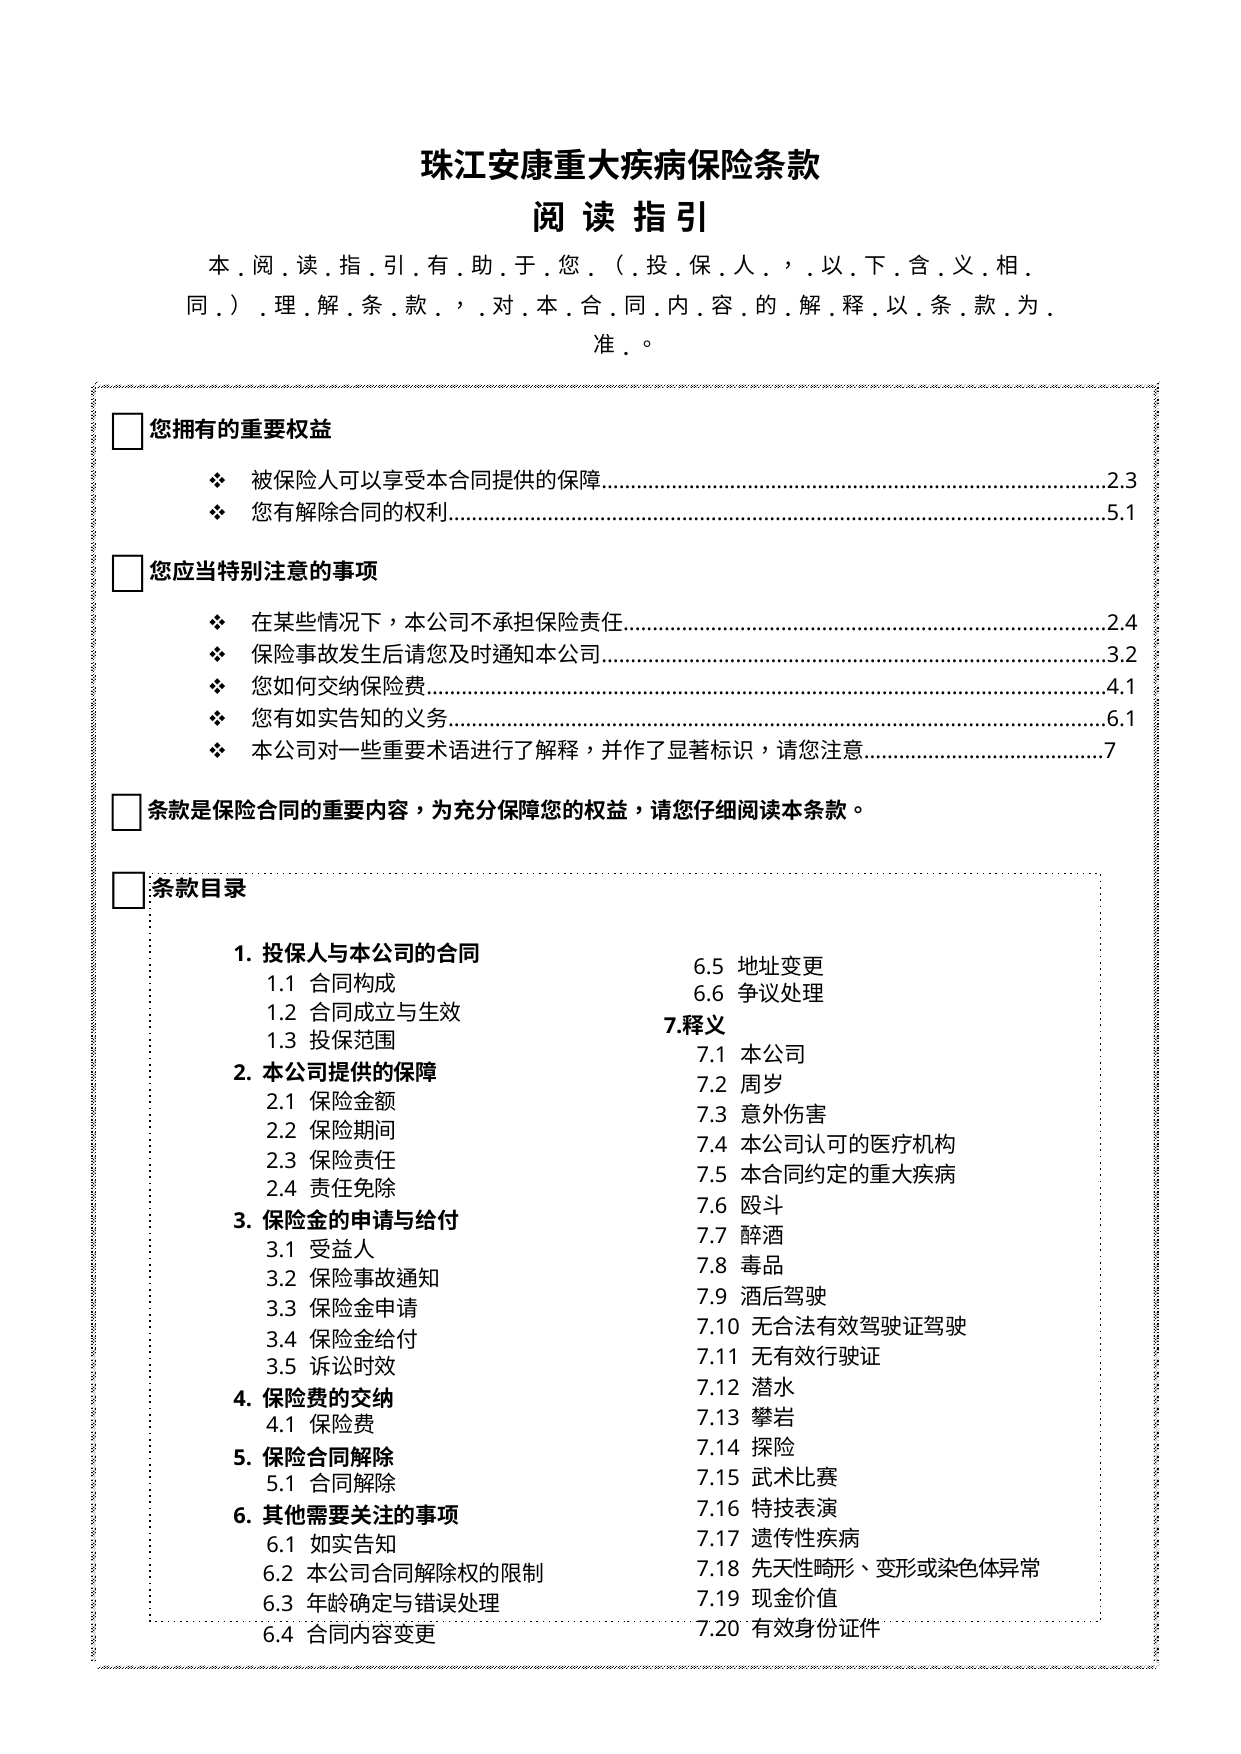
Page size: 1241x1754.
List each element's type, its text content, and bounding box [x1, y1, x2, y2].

list 保险费 [266, 1413, 547, 1438]
list 特技表演 [696, 1492, 1171, 1522]
list 合同构成 [266, 969, 547, 997]
subtitle 本公司提供的保障 [233, 1053, 547, 1087]
subtitle 保险合同解除 [233, 1438, 547, 1472]
subtitle 您拥有的重要权益 [106, 387, 1171, 462]
list 保险责任 [266, 1145, 547, 1175]
subtitle 保险金的申请与给付 [233, 1201, 547, 1235]
list 酒后驾驶 [696, 1281, 1171, 1310]
list 保险金额 [266, 1087, 547, 1114]
list 合同解除 [266, 1472, 547, 1496]
list 您如何交纳保险费 4.1 [207, 671, 1171, 701]
list 年龄确定与错误处理 [262, 1588, 547, 1618]
list 本公司合同解除权的限制 [262, 1558, 547, 1588]
list 遗传性疾病 [696, 1523, 1171, 1552]
list 责任免除 [266, 1176, 547, 1201]
list 先天性畸形、变形或染色体异常 [696, 1553, 1171, 1583]
list 毒品 [696, 1250, 1171, 1280]
list 投保范围 [266, 1028, 547, 1053]
picture [91, 381, 1160, 1669]
list 有效身份证件 [696, 1613, 1171, 1643]
list 合同成立与生效 [266, 997, 547, 1027]
text 阅 读 指 引 [166, 194, 1074, 239]
list 投保人与本公司的合同 [233, 933, 547, 969]
list 保险事故通知 [266, 1263, 547, 1293]
list 地址变更 [693, 951, 1171, 981]
list 您有如实告知的义务 6.1 [207, 703, 1171, 733]
list 醉酒 [696, 1220, 1171, 1250]
subtitle 其他需要关注的事项 [233, 1496, 547, 1530]
list 无合法有效驾驶证驾驶 [696, 1311, 1171, 1341]
list 周岁 [696, 1069, 1171, 1098]
subtitle 7.释义 [663, 1007, 1171, 1041]
list 保险金申请 [266, 1293, 547, 1323]
list 在某些情况下，本公司不承担保险责任 2.4 [207, 607, 1171, 637]
list 受益人 [266, 1235, 547, 1262]
list 本公司认可的医疗机构 [696, 1129, 1171, 1159]
list 诉讼时效 [266, 1354, 547, 1379]
list 攀岩 [696, 1402, 1171, 1432]
list 如实告知 [266, 1530, 547, 1558]
list 现金价值 [696, 1583, 1171, 1613]
list 保险事故发生后请您及时通知本公司 3.2 [207, 639, 1171, 669]
list 争议处理 [693, 981, 1171, 1007]
list 本公司 [696, 1041, 1171, 1068]
list 潜水 [696, 1371, 1171, 1401]
list 无有效行驶证 [696, 1341, 1171, 1371]
list 合同内容变更 [262, 1619, 547, 1648]
list 保险期间 [266, 1115, 547, 1145]
subtitle 保险费的交纳 [233, 1379, 547, 1413]
list 意外伤害 [696, 1099, 1171, 1129]
list 本公司对一些重要术语进行了解释，并作了显著标识，请您注意 7 [207, 735, 1171, 765]
list 保险金给付 [266, 1323, 547, 1353]
list 探险 [696, 1432, 1171, 1462]
text 条款是保险合同的重要内容，为充分保障您的权益，请您仔细阅读本条款。 [106, 767, 1171, 843]
text 本．阅．读．指．引．有．助．于．您．（．投．保．人．，．以．下．含．义．相．同．）．理．解．条．款．，．对．本．合．同．内．容．的．解．释．以．条．款．为．准．。 [177, 250, 1074, 369]
list 武术比赛 [696, 1462, 1171, 1492]
list 您有解除合同的权利 5.1 [207, 497, 1171, 527]
list 被保险人可以享受本合同提供的保障 2.3 [207, 465, 1171, 494]
subtitle 珠江安康重大疾病保险条款 [166, 142, 1074, 187]
list 殴斗 [696, 1190, 1171, 1219]
subtitle 您应当特别注意的事项 [106, 529, 1171, 604]
text 条款目录 [106, 845, 1171, 921]
list 本合同约定的重大疾病 [696, 1159, 1171, 1189]
